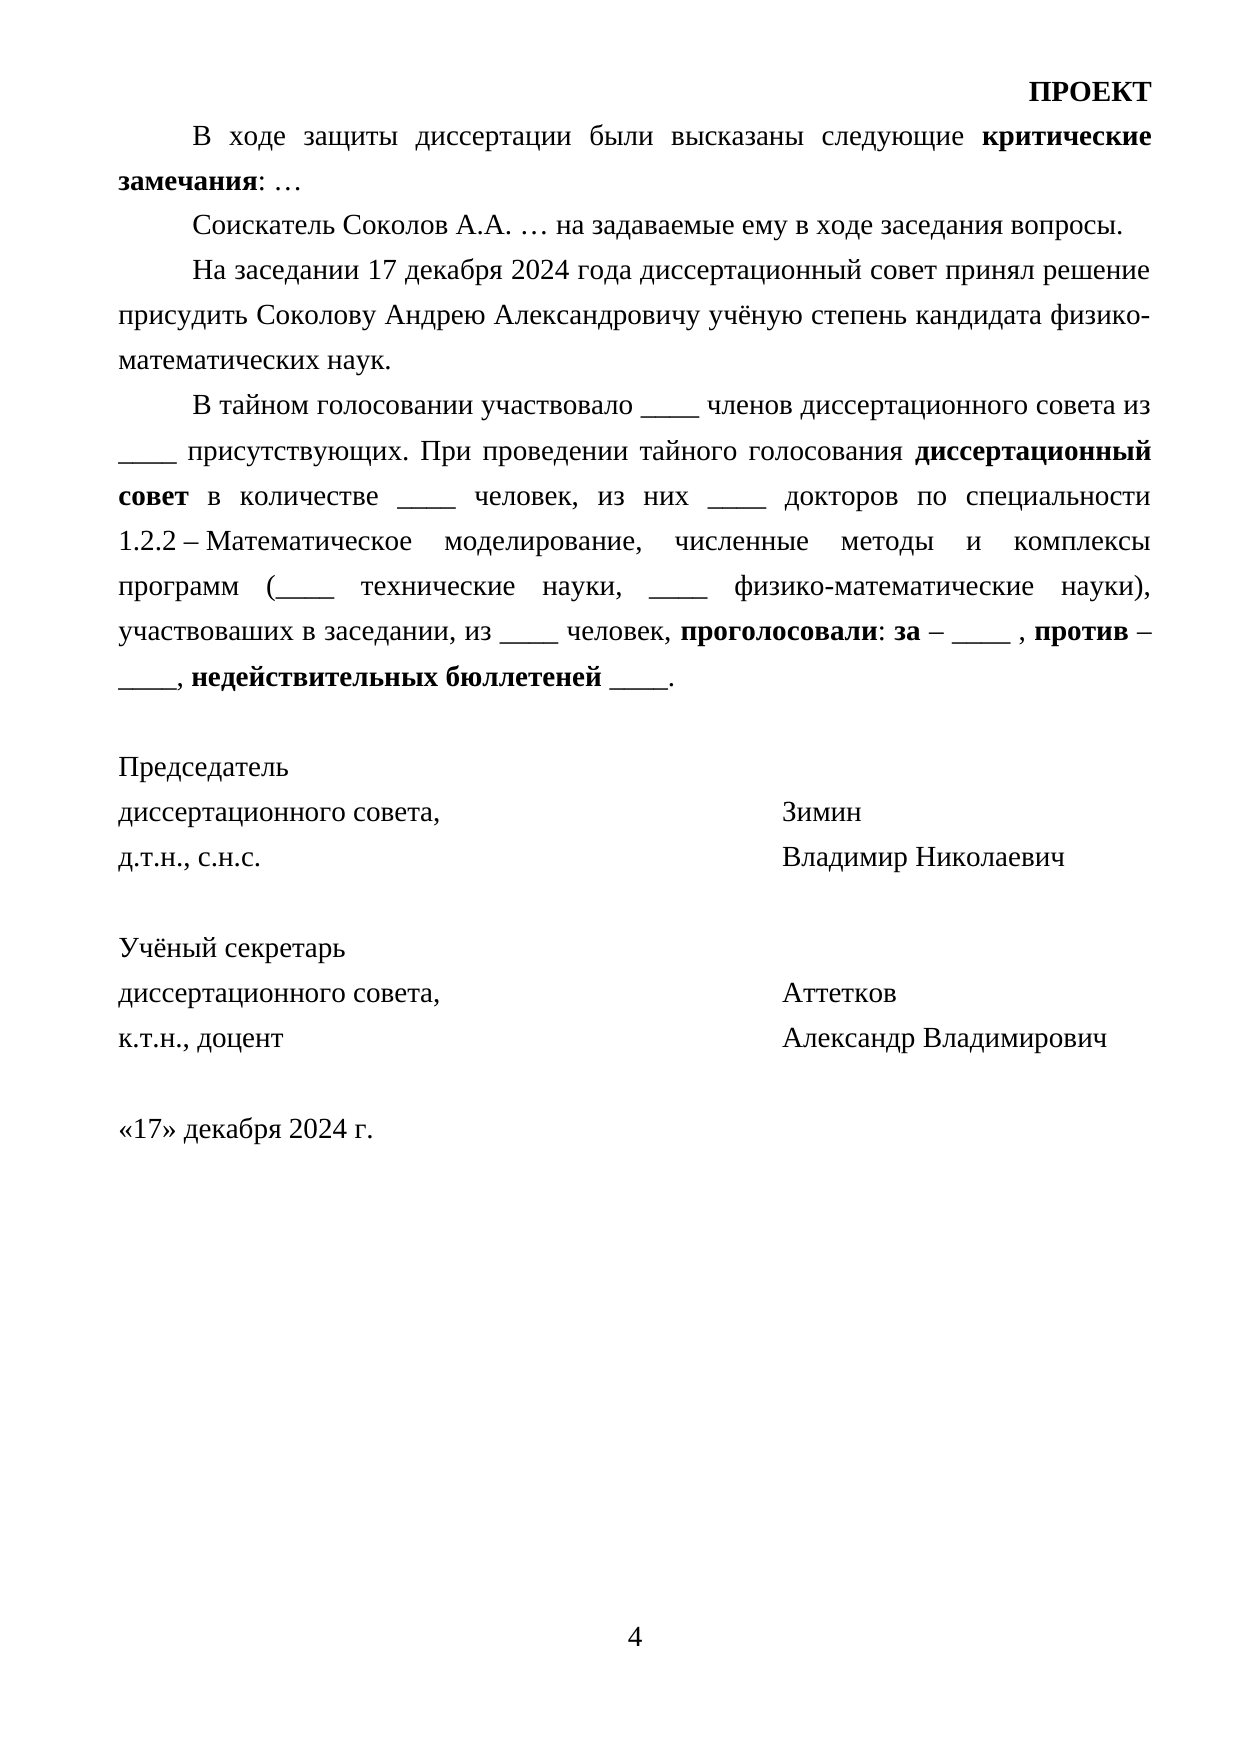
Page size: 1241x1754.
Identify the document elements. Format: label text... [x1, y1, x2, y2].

text диссертационного совета, Аттетков [118, 975, 1152, 1009]
text к.т.н., доцент Александр Владимирович [118, 1020, 1152, 1054]
text диссертационного совета, Зимин [118, 794, 1152, 828]
text Председатель [118, 749, 1152, 783]
text В тайном голосовании участвовало ____ членов диссертационного совета из ____ присутствующих. При проведении тайного голосования диссертационный совет в количестве ____ человек, из них ____ докторов по специальности 1.2.2 – Математическое моделирование, численные методы и комплексы программ (____ технические науки, ____ физико-математические науки), участвоваших в заседании, из ____ человек, проголосовали: за – ____ , против – ____, недействительных бюллетеней ____. [118, 387, 1152, 692]
text Соискатель Соколов А.А. … на задаваемые ему в ходе заседания вопросы. [118, 207, 1152, 241]
text д.т.н., с.н.с. Владимир Николаевич [118, 839, 1152, 873]
text «17» декабря 2024 г. [118, 1111, 1152, 1144]
text На заседании 17 декабря 2024 года диссертационный совет принял решение присудить Соколову Андрею Александровичу учёную степень кандидата физико-математических наук. [118, 252, 1152, 376]
text В ходе защиты диссертации были высказаны следующие критические замечания: … [118, 118, 1152, 196]
text Учёный секретарь [118, 930, 1152, 963]
